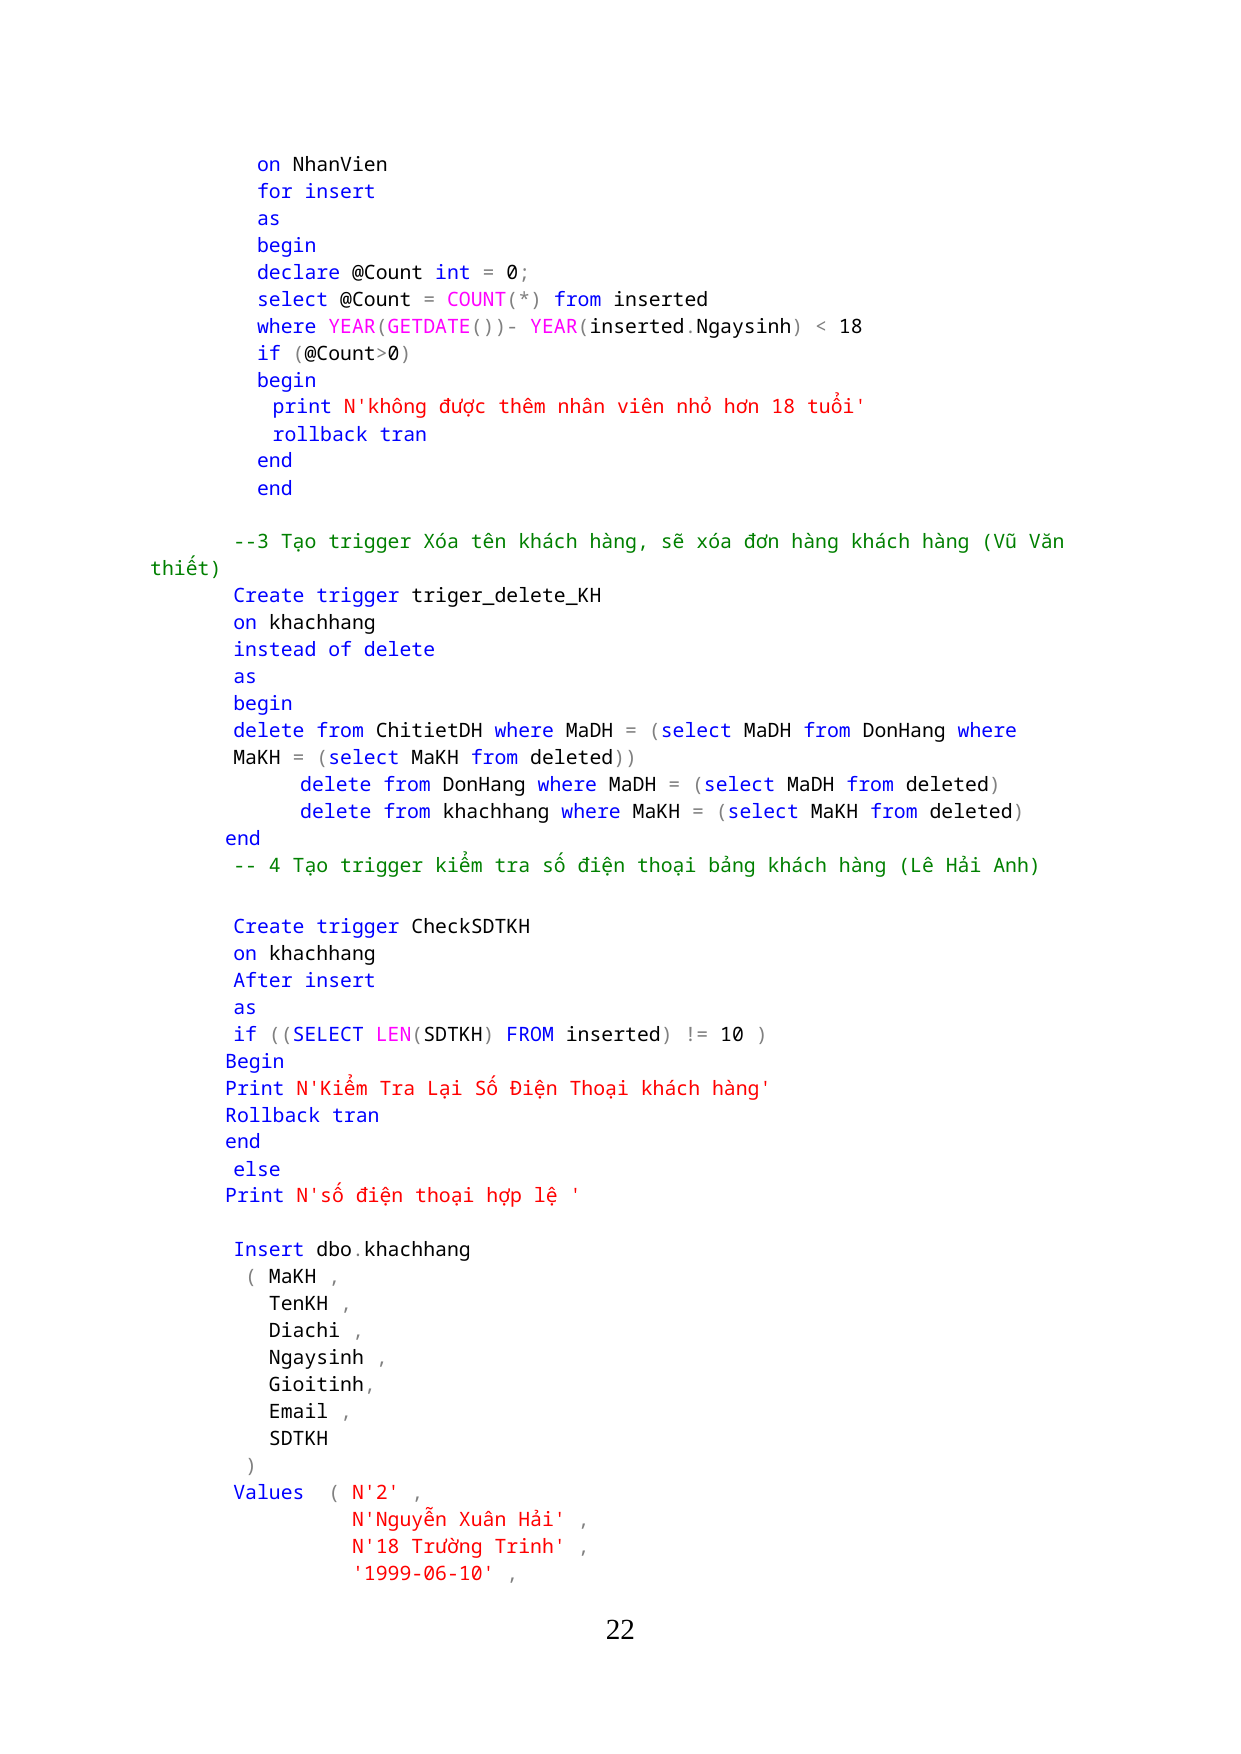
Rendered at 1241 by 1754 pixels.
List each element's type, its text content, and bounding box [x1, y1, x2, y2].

text instead of delete [150, 636, 1090, 663]
text on NhanVien [150, 150, 1090, 177]
text Rollback tran [150, 1101, 1090, 1128]
text N'18 Trường Trinh' , [150, 1532, 1090, 1559]
text ( MaKH , [150, 1263, 1090, 1290]
text end [150, 447, 1090, 474]
text if (@Count>0) [150, 339, 1090, 366]
text for insert [150, 177, 1090, 204]
text '1999-06-10' , [150, 1559, 1090, 1586]
text end [150, 474, 1090, 501]
text Insert dbo.khachhang [150, 1236, 1090, 1263]
text as [150, 204, 1090, 231]
text on khachhang [150, 609, 1090, 636]
text delete from khachhang where MaKH = (select MaKH from deleted) [150, 797, 1090, 824]
text After insert [150, 966, 1090, 993]
text --3 Tạo trigger Xóa tên khách hàng, sẽ xóa đơn hàng khách hàng (Vũ Văn thiết) [150, 528, 1090, 582]
text declare @Count int = 0; [150, 258, 1090, 285]
text as [150, 993, 1090, 1020]
text rollback tran [150, 420, 1090, 447]
text begin [150, 231, 1090, 258]
text as [150, 663, 1090, 689]
text TenKH , [150, 1290, 1090, 1317]
text Print N'số điện thoại hợp lệ ' [150, 1182, 1090, 1209]
text -- 4 Tạo trigger kiểm tra số điện thoại bảng khách hàng (Lê Hải Anh) [150, 851, 1090, 878]
text Begin [150, 1047, 1090, 1074]
text begin [150, 689, 1090, 717]
text Gioitinh, [150, 1371, 1090, 1398]
text begin [150, 366, 1090, 393]
text Print N'Kiểm Tra Lại Số Điện Thoại khách hàng' [150, 1074, 1090, 1101]
text end [150, 1128, 1090, 1155]
text print N'không được thêm nhân viên nhỏ hơn 18 tuổi' [150, 393, 1090, 420]
text Ngaysinh , [150, 1344, 1090, 1371]
text where YEAR(GETDATE())- YEAR(inserted.Ngaysinh) < 18 [150, 312, 1090, 339]
text else [150, 1155, 1090, 1182]
text Values ( N'2' , [150, 1478, 1090, 1506]
text Create trigger triger_delete_KH [150, 582, 1090, 609]
text Create trigger CheckSDTKH [150, 912, 1090, 939]
text select @Count = COUNT(*) from inserted [150, 285, 1090, 312]
text Diachi , [150, 1317, 1090, 1344]
text delete from DonHang where MaDH = (select MaDH from deleted) [150, 771, 1090, 797]
text on khachhang [150, 939, 1090, 966]
text N'Nguyễn Xuân Hải' , [150, 1506, 1090, 1532]
text ) [150, 1452, 1090, 1478]
text if ((SELECT LEN(SDTKH) FROM inserted) != 10 ) [150, 1020, 1090, 1047]
text SDTKH [150, 1424, 1090, 1452]
text delete from ChitietDH where MaDH = (select MaDH from DonHang where [150, 717, 1090, 743]
text Email , [150, 1398, 1090, 1424]
text MaKH = (select MaKH from deleted)) [150, 743, 1090, 771]
text end [150, 824, 1090, 851]
